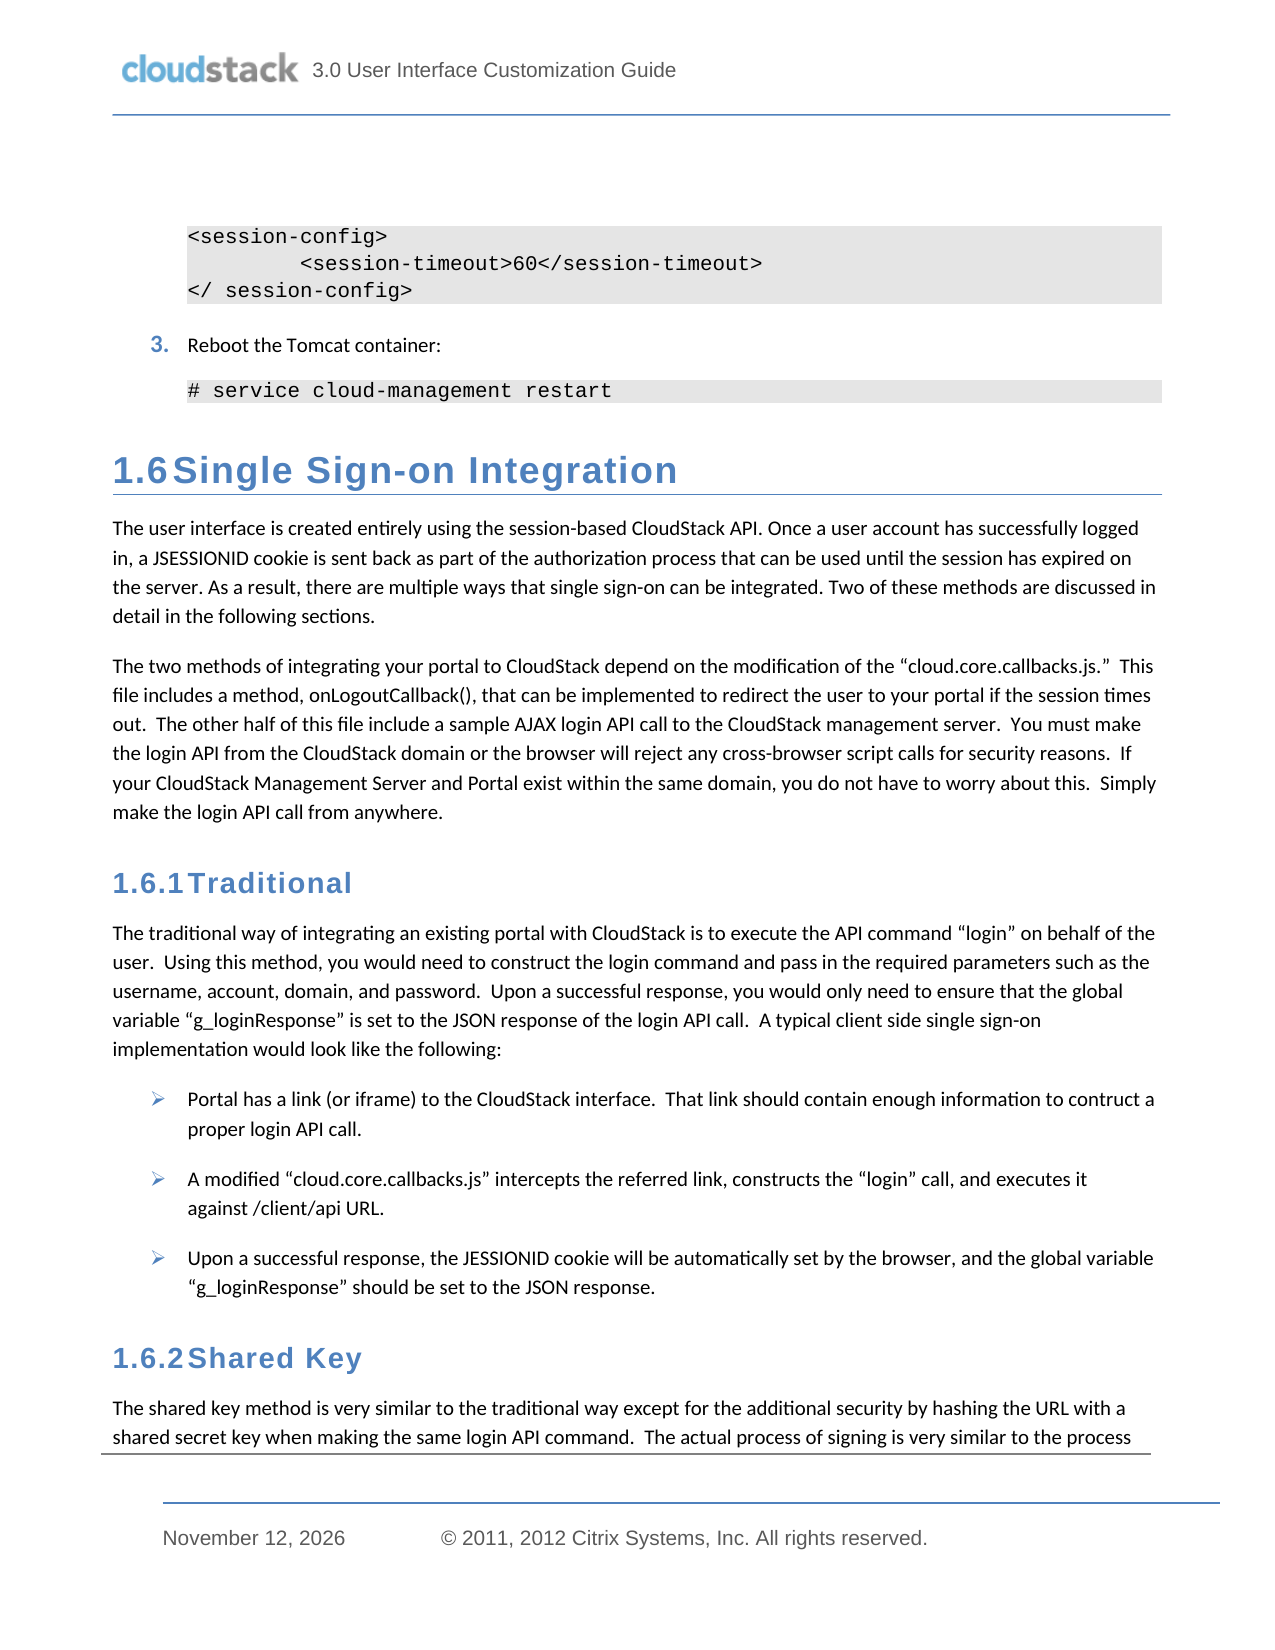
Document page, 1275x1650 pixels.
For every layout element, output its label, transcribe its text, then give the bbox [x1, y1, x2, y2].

text <session-timeout>60</session-timeout> [187, 253, 1162, 277]
text The traditional way of integrating an existing portal with CloudStack is to execute the API command “login” on behalf of the user. Using this method, you would need to construct the login command and pass in the required parameters such as the username, account, domain, and password. Upon a successful response, you would only need to ensure that the global variable “g_loginResponse” is set to the JSON response of the login API call. A typical client side single sign-on implementation would look like the following: [112, 920, 1162, 1062]
text <session-config> [187, 226, 1162, 249]
subtitle Shared Key [112, 1341, 1162, 1374]
text The user interface is created entirely using the session-based CloudStack API. Once a user account has successfully logged in, a JSESSIONID cookie is sent back as part of the authorization process that can be used until the session has expired on the server. As a result, there are multiple ways that single sign-on can be integrated. Two of these methods are discussed in detail in the following sections. [112, 516, 1162, 628]
subtitle Single Sign-on Integration [112, 448, 1162, 495]
text </ session-config> [187, 280, 1162, 304]
text The two methods of integrating your portal to CloudStack depend on the modification of the “cloud.core.callbacks.js.” This file includes a method, onLogoutCallback(), that can be implemented to redirect the user to your portal if the session times out. The other half of this file include a sample AJAX login API call to the CloudStack management server. You must make the login API from the CloudStack domain or the browser will reject any cross-browser script calls for security reasons. If your CloudStack Management Server and Portal exist within the same domain, you do not have to worry about this. Simply make the login API call from anywhere. [112, 653, 1162, 824]
text # service cloud-management restart [187, 380, 1162, 403]
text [112, 1395, 1162, 1450]
subtitle Traditional [112, 866, 1162, 899]
list Upon a successful response, the JESSIONID cookie will be automatically set by the browser, and the global variable “g_loginResponse” should be set to the JSON response. [150, 1245, 1162, 1299]
list Reboot the Tomcat container: [150, 328, 1162, 359]
list A modified “cloud.core.callbacks.js” intercepts the referred link, constructs the “login” call, and executes it against /client/api URL. [150, 1166, 1162, 1220]
list Portal has a link (or iframe) to the CloudStack interface. That link should contain enough information to contruct a proper login API call. [150, 1087, 1162, 1141]
picture [112, 45, 312, 95]
